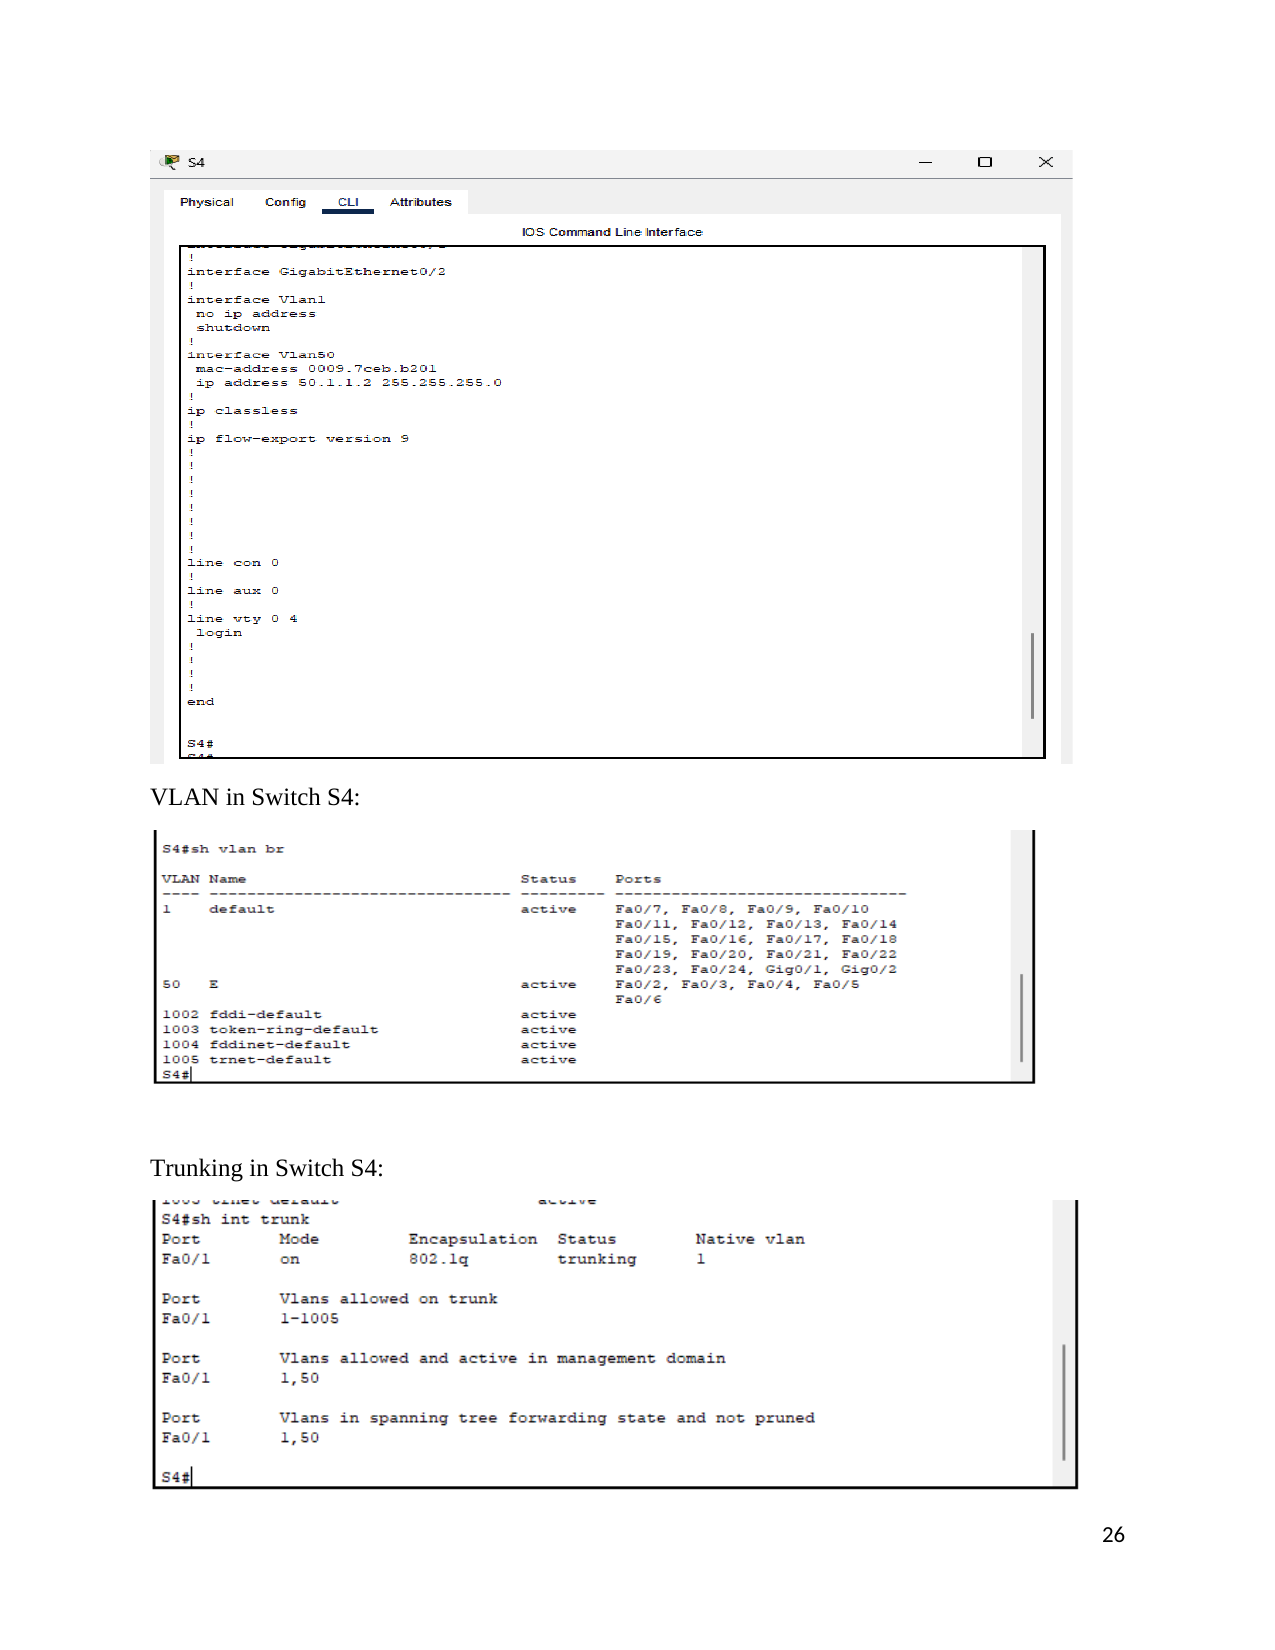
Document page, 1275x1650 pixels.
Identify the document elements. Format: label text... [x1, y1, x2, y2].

text Trunking in Switch S4: [150, 1153, 1125, 1182]
picture [150, 150, 1073, 764]
picture [150, 1200, 1091, 1495]
picture [150, 830, 1046, 1088]
text VLAN in Switch S4: [150, 782, 1125, 811]
